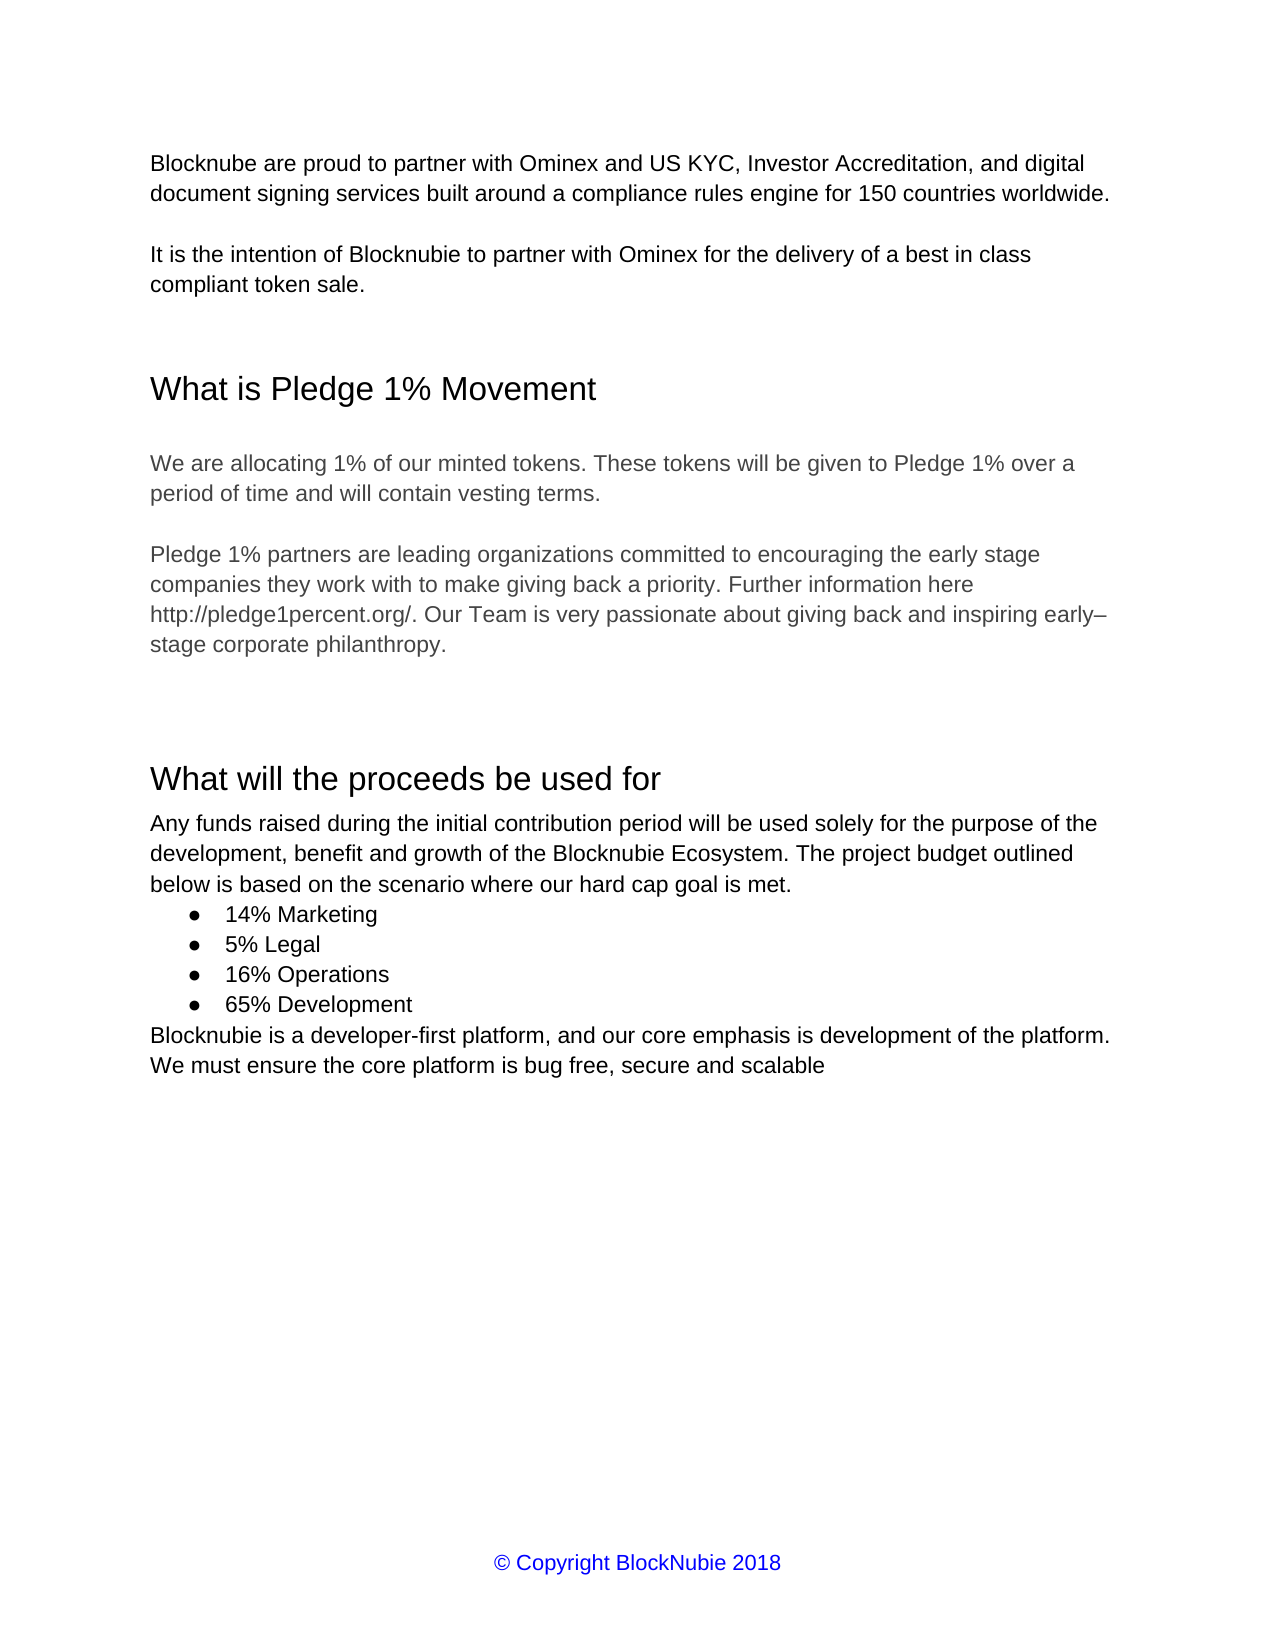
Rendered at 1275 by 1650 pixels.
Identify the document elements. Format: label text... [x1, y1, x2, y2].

subtitle What is Pledge 1% Movement [150, 369, 1125, 407]
text We are allocating 1% of our minted tokens. These tokens will be given to Pledge 1% over a period of time and will contain vesting terms. Pledge 1% partners are leading organizations committed to encouraging the early stage companies they work with to make giving back a priority. Further information here http://pledge1percent.org/. Our Team is very passionate about giving back and inspiring early–stage corporate philanthropy. [150, 450, 1125, 688]
list 65% Development [187, 991, 1125, 1018]
list 16% Operations [187, 961, 1125, 988]
list 5% Legal [187, 931, 1125, 957]
subtitle What will the proceeds be used for [150, 759, 1125, 798]
text Blocknube are proud to partner with Ominex and US KYC, Investor Accreditation, and digital document signing services built around a compliance rules engine for 150 countries worldwide. It is the intention of Blocknubie to partner with Ominex for the delivery of a best in class compliant token sale. [150, 150, 1125, 327]
text Any funds raised during the initial contribution period will be used solely for the purpose of the development, benefit and growth of the Blocknubie Ecosystem. The project budget outlined below is based on the scenario where our hard cap goal is met. [150, 810, 1125, 897]
list 14% Marketing [187, 901, 1125, 927]
text Blocknubie is a developer-first platform, and our core emphasis is development of the platform. We must ensure the core platform is bug free, secure and scalable [150, 1022, 1125, 1078]
